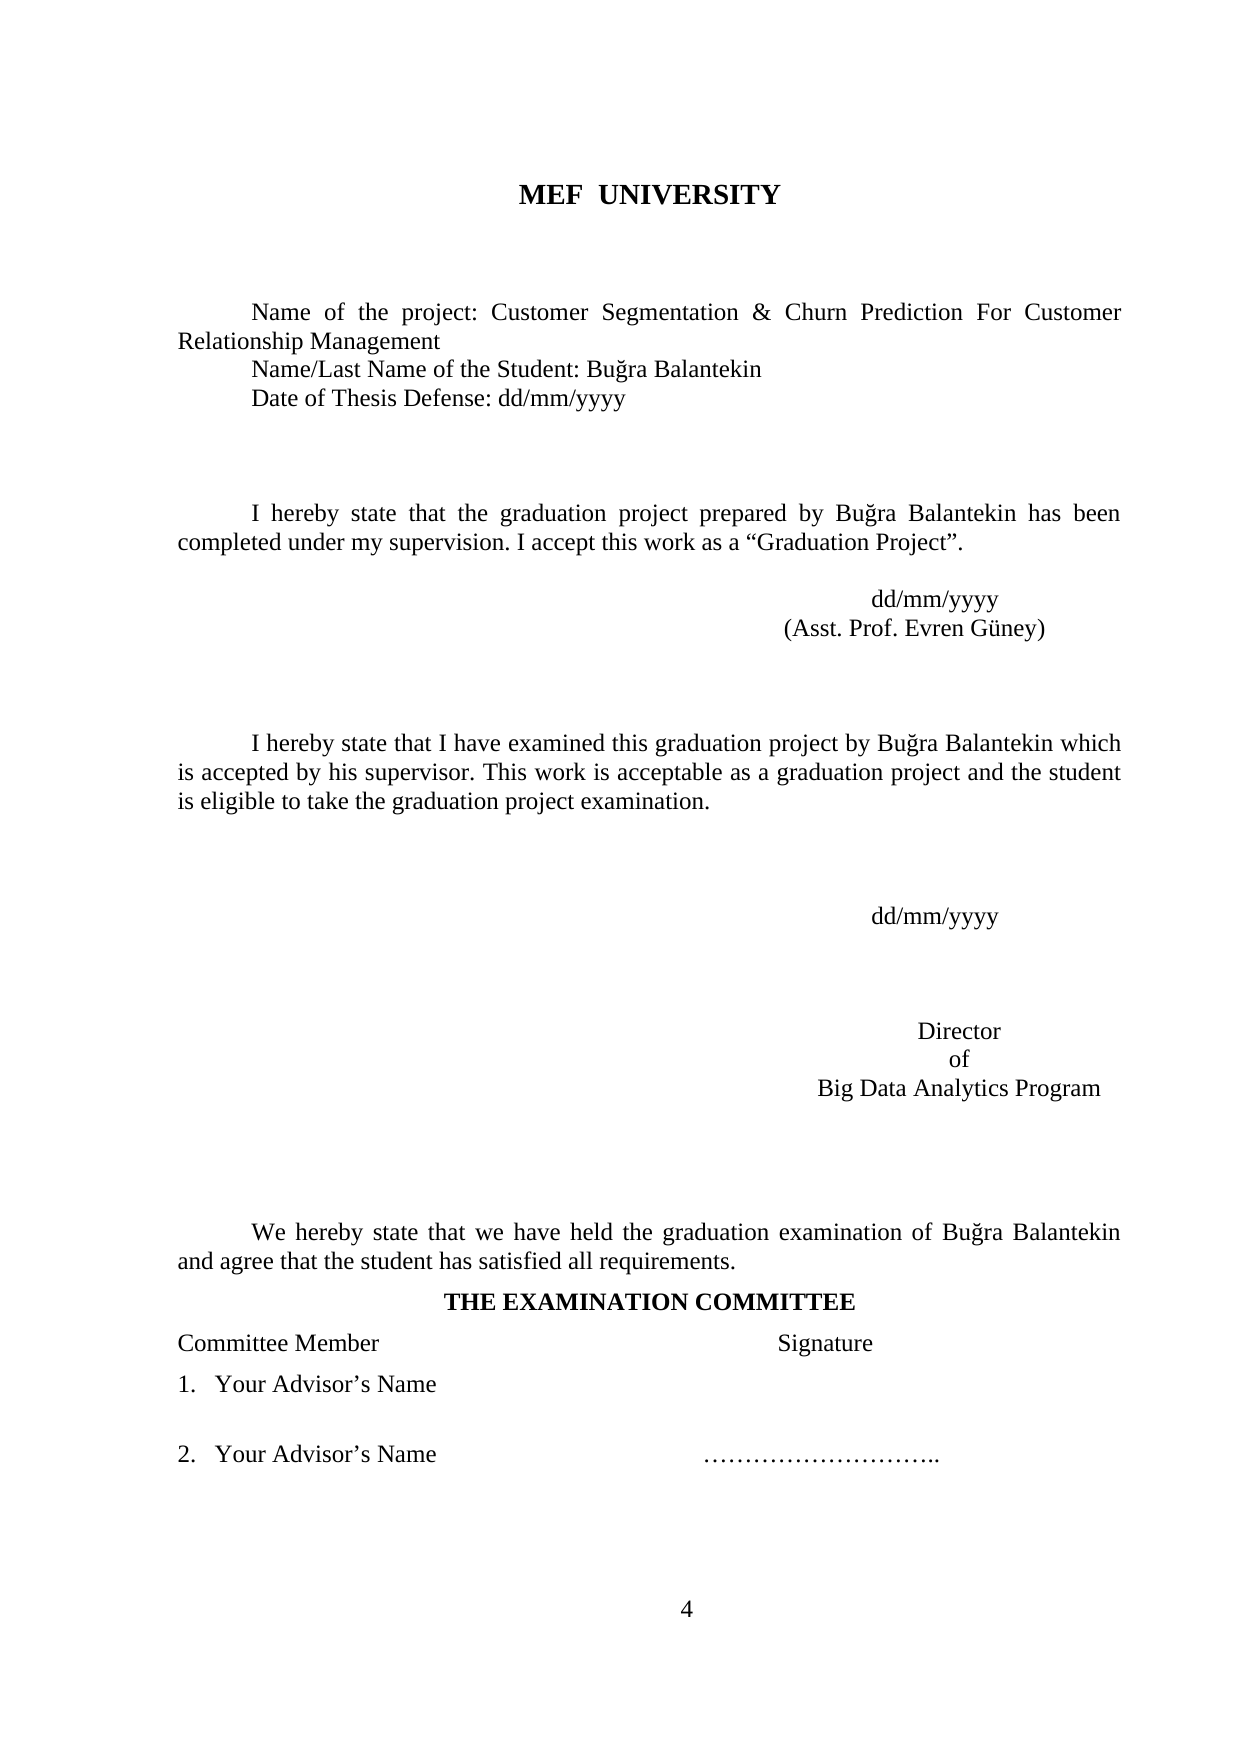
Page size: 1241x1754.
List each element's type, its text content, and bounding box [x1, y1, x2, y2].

text (Asst. Prof. Evren Güney) [177, 613, 1122, 642]
text of [177, 1044, 1122, 1073]
text Name/Last Name of the Student: Buğra Balantekin [177, 354, 1122, 383]
text THE EXAMINATION COMMITTEE [177, 1287, 1122, 1316]
text I hereby state that the graduation project prepared by Buğra Balantekin has been completed under my supervision. I accept this work as a “Graduation Project”. [177, 498, 1122, 556]
text Director [177, 1016, 1122, 1044]
text dd/mm/yyyy [177, 901, 1122, 929]
text Name of the project: Customer Segmentation & Churn Prediction For Customer Relationship Management [177, 297, 1122, 354]
text Date of Thesis Defense: dd/mm/yyyy [177, 383, 1122, 412]
text MEF UNIVERSITY [177, 177, 1122, 211]
text I hereby state that I have examined this graduation project by Buğra Balantekin which is accepted by his supervisor. This work is acceptable as a graduation project and the student is eligible to take the graduation project examination. [177, 728, 1122, 814]
list Your Advisor’s Name [177, 1369, 1122, 1398]
text We hereby state that we have held the graduation examination of Buğra Balantekin and agree that the student has satisfied all requirements. [177, 1217, 1122, 1274]
text Big Data Analytics Program [177, 1073, 1122, 1102]
list Your Advisor’s Name ……………………….. [177, 1439, 1122, 1468]
text dd/mm/yyyy [177, 584, 1122, 613]
text Committee Member Signature [177, 1328, 1122, 1357]
